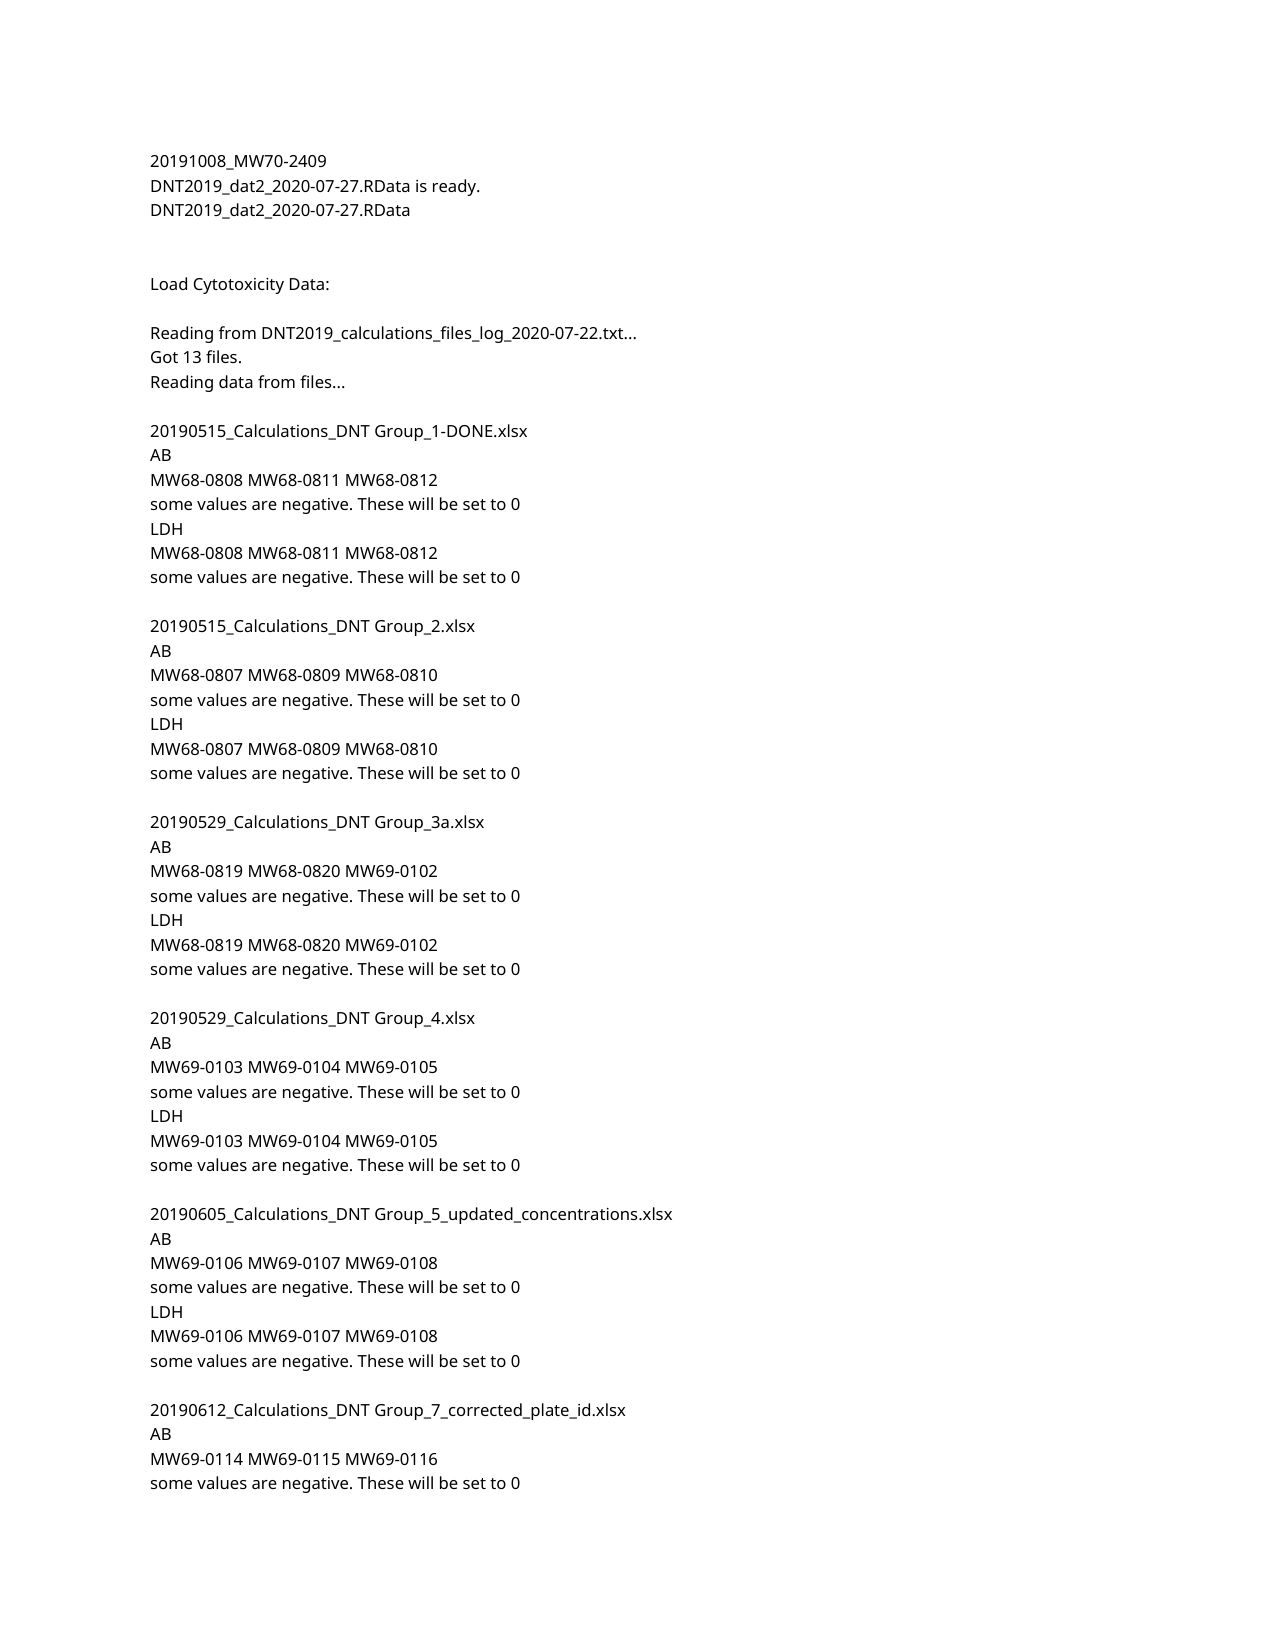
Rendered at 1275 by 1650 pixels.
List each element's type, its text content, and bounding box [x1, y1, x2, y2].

text MW68-0819 MW68-0820 MW69-0102 [150, 860, 1125, 883]
text MW68-0807 MW68-0809 MW68-0810 [150, 737, 1125, 760]
text LDH [150, 1105, 1125, 1127]
text some values are negative. These will be set to 0 [150, 1080, 1125, 1103]
text some values are negative. These will be set to 0 [150, 493, 1125, 515]
text Got 13 files. [150, 346, 1125, 368]
text 20190515_Calculations_DNT Group_1-DONE.xlsx [150, 419, 1125, 442]
text 20191008_MW70-2409 [150, 150, 1125, 173]
text some values are negative. These will be set to 0 [150, 688, 1125, 711]
text LDH [150, 713, 1125, 736]
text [150, 1472, 1125, 1494]
text AB [150, 1031, 1125, 1054]
text MW69-0103 MW69-0104 MW69-0105 [150, 1129, 1125, 1152]
text MW68-0807 MW68-0809 MW68-0810 [150, 664, 1125, 687]
text AB [150, 835, 1125, 858]
text 20190515_Calculations_DNT Group_2.xlsx [150, 615, 1125, 638]
text AB [150, 639, 1125, 662]
text MW69-0114 MW69-0115 MW69-0116 [150, 1447, 1125, 1470]
text 20190605_Calculations_DNT Group_5_updated_concentrations.xlsx [150, 1203, 1125, 1225]
text LDH [150, 517, 1125, 540]
text some values are negative. These will be set to 0 [150, 958, 1125, 981]
text some values are negative. These will be set to 0 [150, 884, 1125, 907]
text AB [150, 444, 1125, 466]
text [150, 1349, 1125, 1372]
text LDH [150, 909, 1125, 932]
text 20190612_Calculations_DNT Group_7_corrected_plate_id.xlsx [150, 1398, 1125, 1421]
text DNT2019_dat2_2020-07-27.RData [150, 199, 1125, 222]
text Load Cytotoxicity Data: [150, 272, 1125, 295]
text MW69-0103 MW69-0104 MW69-0105 [150, 1056, 1125, 1078]
text MW68-0808 MW68-0811 MW68-0812 [150, 542, 1125, 564]
text MW69-0106 MW69-0107 MW69-0108 [150, 1252, 1125, 1274]
text 20190529_Calculations_DNT Group_3a.xlsx [150, 811, 1125, 834]
text some values are negative. These will be set to 0 [150, 566, 1125, 589]
text MW68-0819 MW68-0820 MW69-0102 [150, 933, 1125, 956]
text MW69-0106 MW69-0107 MW69-0108 [150, 1325, 1125, 1348]
text MW68-0808 MW68-0811 MW68-0812 [150, 468, 1125, 491]
text DNT2019_dat2_2020-07-27.RData is ready. [150, 174, 1125, 197]
text Reading from DNT2019_calculations_files_log_2020-07-22.txt... [150, 321, 1125, 344]
text AB [150, 1227, 1125, 1250]
text some values are negative. These will be set to 0 [150, 1276, 1125, 1299]
text Reading data from files... [150, 370, 1125, 393]
text some values are negative. These will be set to 0 [150, 762, 1125, 785]
text some values are negative. These will be set to 0 [150, 1154, 1125, 1176]
text AB [150, 1423, 1125, 1446]
text 20190529_Calculations_DNT Group_4.xlsx [150, 1007, 1125, 1029]
text LDH [150, 1301, 1125, 1323]
